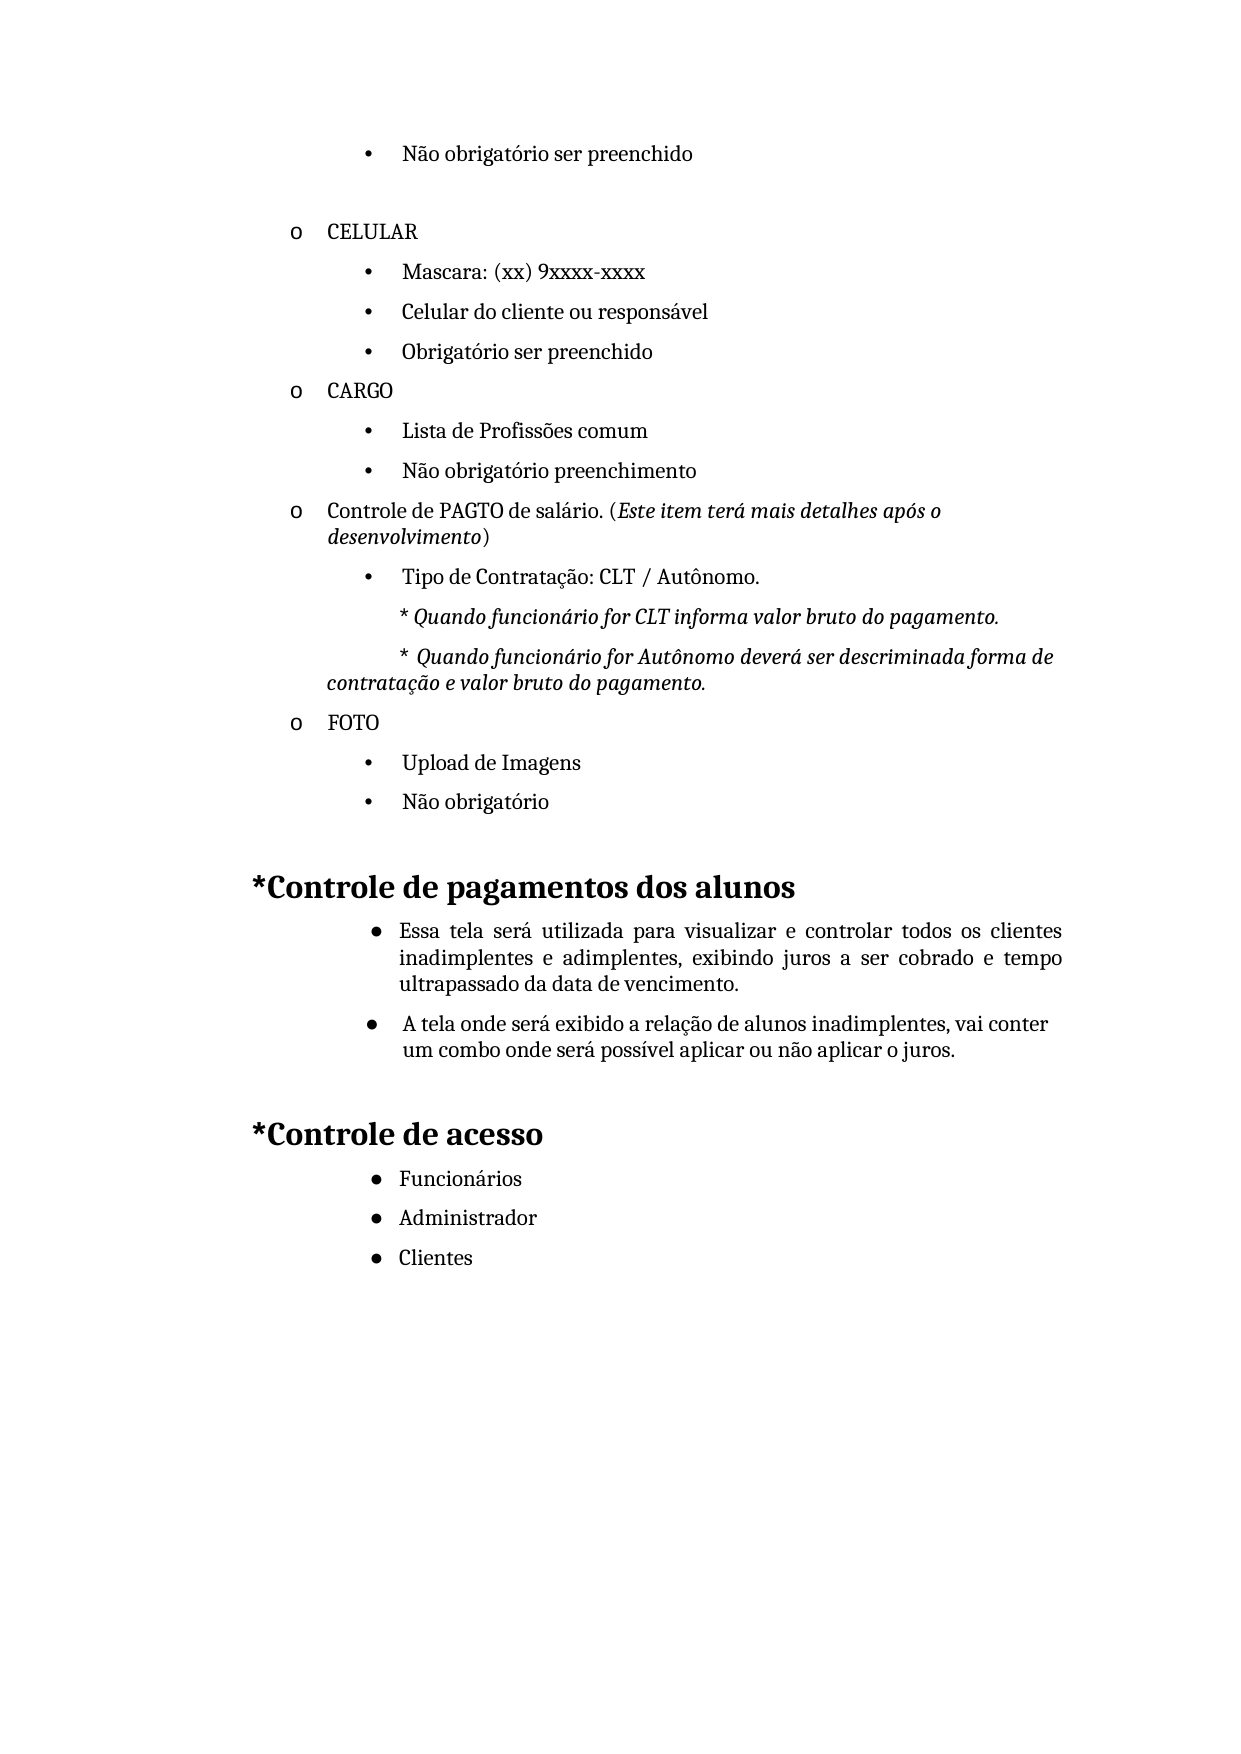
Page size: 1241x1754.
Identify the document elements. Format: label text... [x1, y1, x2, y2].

list Controle de pagamentos dos alunos [252, 867, 1076, 907]
list Controle de acesso [252, 1114, 1076, 1154]
list Não obrigatório [364, 788, 1076, 816]
list Quando funcionário for CLT informa valor bruto do pagamento. [326, 603, 1076, 630]
list CARGO [290, 377, 1076, 405]
list Funcionários [369, 1164, 1076, 1192]
list CELULAR [290, 218, 1076, 246]
list Quando funcionário for Autônomo deverá ser descriminada forma de contratação e valor bruto do pagamento. [326, 643, 1063, 696]
list Upload de Imagens [364, 748, 1076, 776]
list Administrador [369, 1204, 1076, 1232]
list Tipo de Contratação: CLT / Autônomo. [364, 563, 1076, 590]
list Obrigatório ser preenchido [364, 338, 1076, 365]
list Clientes [369, 1244, 1076, 1271]
list A tela onde será exibido a relação de alunos inadimplentes, vai conter um combo onde será possível aplicar ou não aplicar o juros. [365, 1010, 1063, 1063]
list Não obrigatório preenchimento [364, 457, 1076, 484]
list Celular do cliente ou responsável [364, 298, 1076, 325]
list Essa tela será utilizada para visualizar e controlar todos os clientes inadimplentes e adimplentes, exibindo juros a ser cobrado e tempo ultrapassado da data de vencimento. [369, 917, 1063, 997]
list Não obrigatório ser preenchido [364, 139, 1076, 167]
list FOTO [290, 709, 1076, 736]
list Lista de Profissões comum [364, 417, 1076, 444]
list Mascara: (xx) 9xxxx-xxxx [364, 258, 1076, 285]
list Controle de PAGTO de salário. (Este item terá mais detalhes após o desenvolvimento) [290, 497, 1076, 550]
